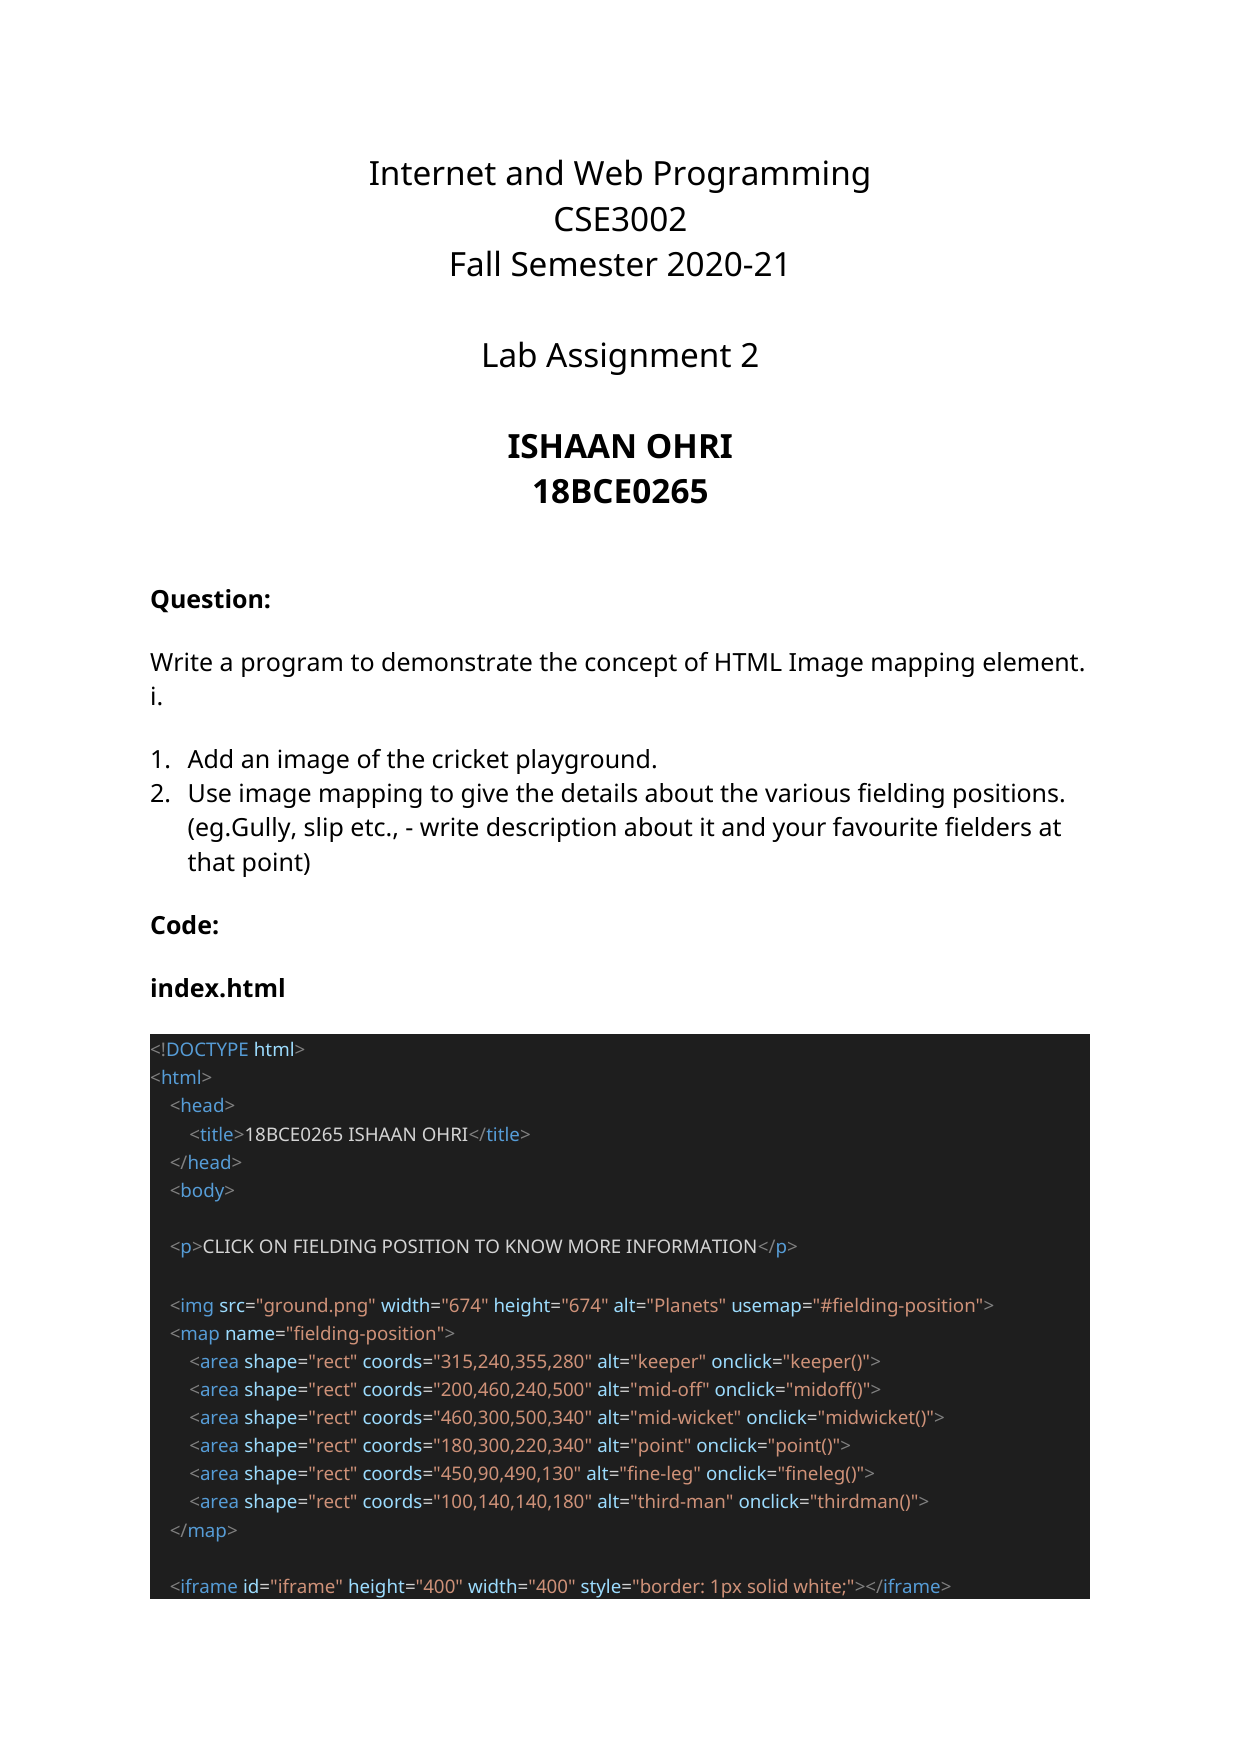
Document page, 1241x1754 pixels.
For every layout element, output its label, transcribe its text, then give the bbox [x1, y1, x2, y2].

text </map> [150, 1514, 1090, 1542]
text Fall Semester 2020-21 [150, 241, 1090, 286]
text <!DOCTYPE html> [150, 1034, 1090, 1062]
text <title>18BCE0265 ISHAAN OHRI</title> [150, 1118, 1090, 1146]
list Use image mapping to give the details about the various fielding positions.(eg.Gully, slip etc., - write description about it and your favourite fielders at that point) [150, 776, 1090, 878]
text </head> [150, 1146, 1090, 1174]
text Lab Assignment 2 [150, 332, 1090, 377]
text index.html [150, 971, 1090, 1005]
text ISHAAN OHRI [150, 422, 1090, 468]
text <body> [150, 1174, 1090, 1203]
text <img src="ground.png" width="674" height="674" alt="Planets" usemap="#fielding-position"> [150, 1289, 1090, 1317]
text <area shape="rect" coords="180,300,220,340" alt="point" onclick="point()"> [150, 1430, 1090, 1458]
text <html> [150, 1062, 1090, 1090]
text Write a program to demonstrate the concept of HTML Image mapping element. i. [150, 645, 1090, 713]
text <area shape="rect" coords="315,240,355,280" alt="keeper" onclick="keeper()"> [150, 1346, 1090, 1374]
text CSE3002 [150, 195, 1090, 241]
text Question: [150, 581, 1090, 616]
text 18BCE0265 [150, 468, 1090, 513]
text <area shape="rect" coords="460,300,500,340" alt="mid-wicket" onclick="midwicket()"> [150, 1402, 1090, 1430]
text <map name="fielding-position"> [150, 1317, 1090, 1346]
text <p>CLICK ON FIELDING POSITION TO KNOW MORE INFORMATION</p> [150, 1231, 1090, 1259]
list Add an image of the cricket playground. [150, 742, 1090, 776]
text Code: [150, 907, 1090, 941]
text <head> [150, 1090, 1090, 1118]
text Internet and Web Programming [150, 150, 1090, 195]
text <area shape="rect" coords="200,460,240,500" alt="mid-off" onclick="midoff()"> [150, 1374, 1090, 1402]
text <area shape="rect" coords="100,140,140,180" alt="third-man" onclick="thirdman()"> [150, 1486, 1090, 1514]
text <area shape="rect" coords="450,90,490,130" alt="fine-leg" onclick="fineleg()"> [150, 1458, 1090, 1486]
text <iframe id="iframe" height="400" width="400" style="border: 1px solid white;"></iframe> [150, 1571, 1090, 1599]
